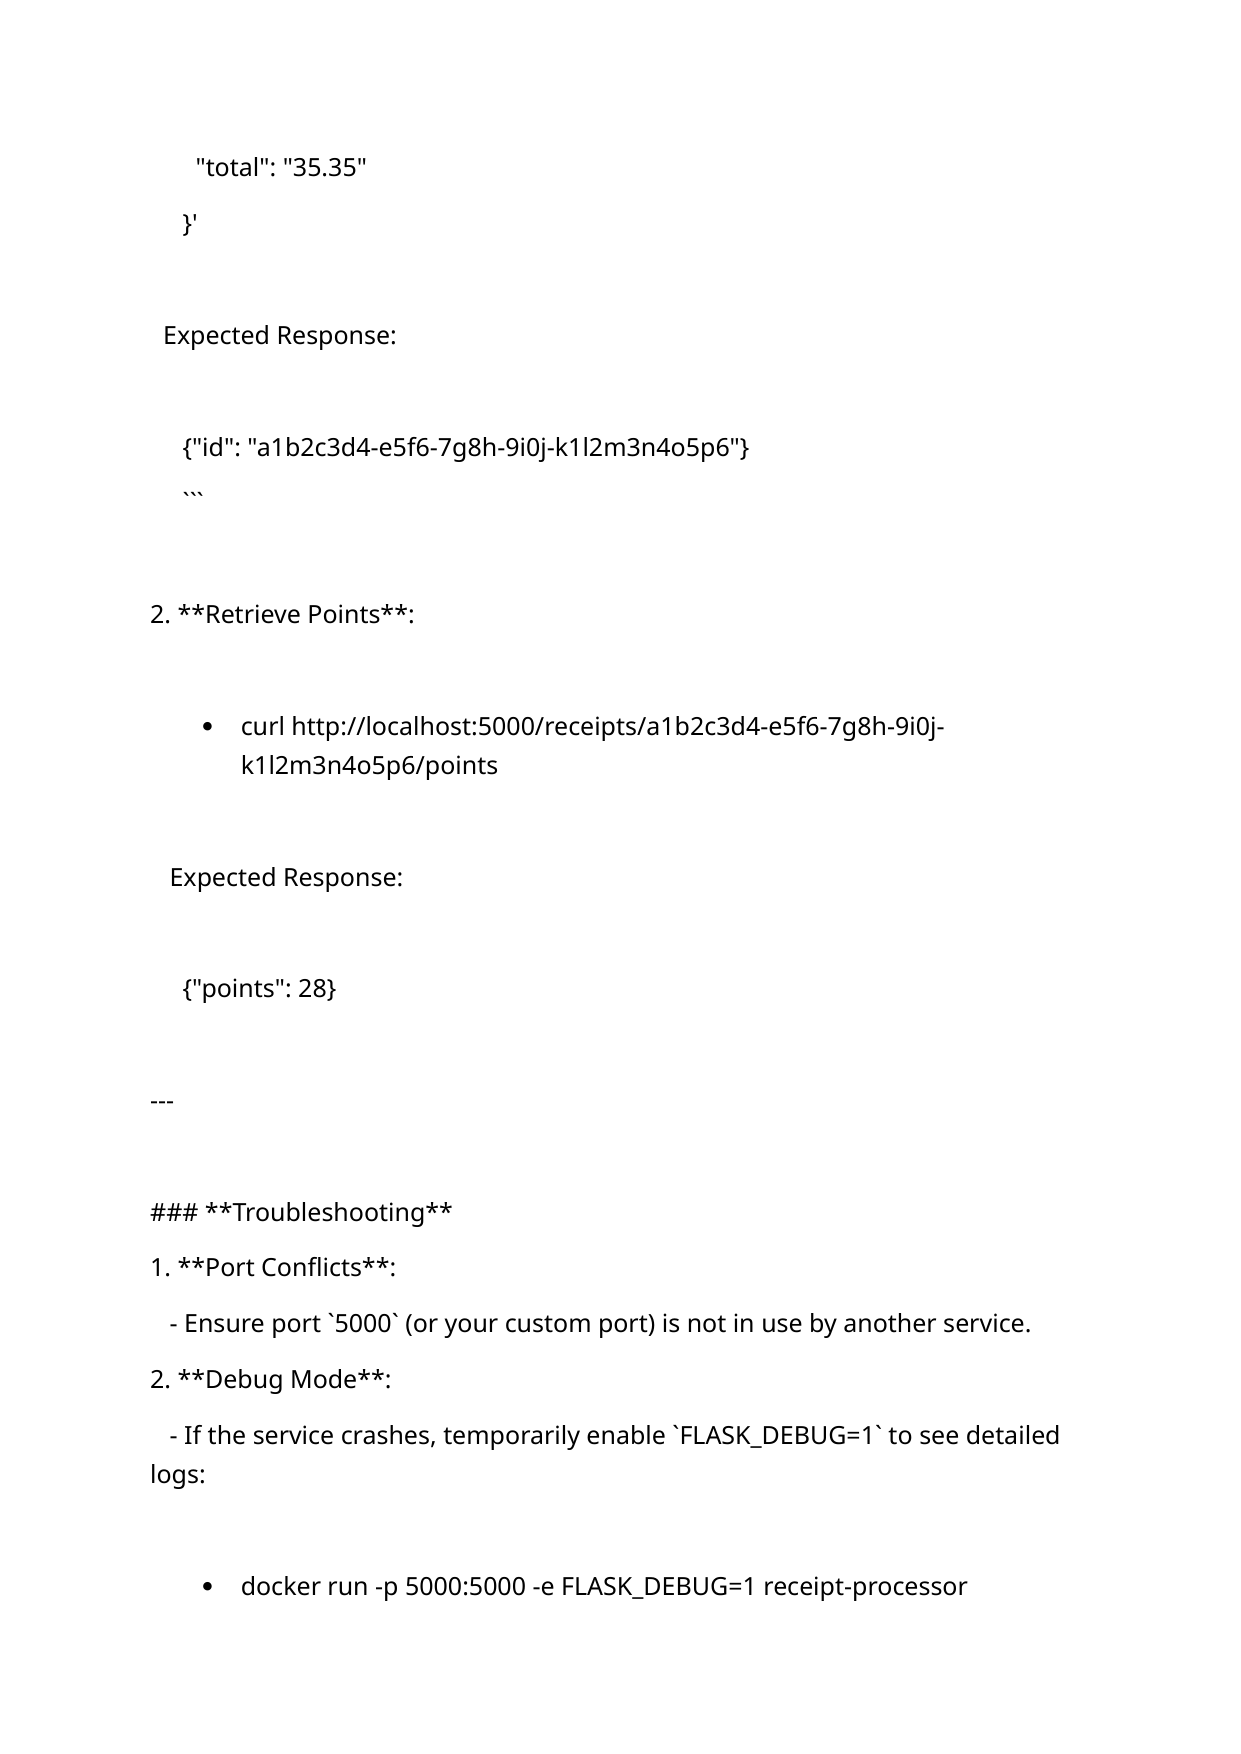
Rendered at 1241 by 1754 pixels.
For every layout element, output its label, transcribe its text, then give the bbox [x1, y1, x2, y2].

list curl http://localhost:5000/receipts/a1b2c3d4-e5f6-7g8h-9i0j-k1l2m3n4o5p6/points [203, 708, 1090, 782]
text --- [150, 1082, 1090, 1117]
text 2. **Debug Mode**: [150, 1362, 1090, 1396]
text Expected Response: [150, 317, 1090, 352]
text ### **Troubleshooting** [150, 1194, 1090, 1228]
text }' [150, 206, 1090, 240]
text 2. **Retrieve Points**: [150, 597, 1090, 631]
list docker run -p 5000:5000 -e FLASK_DEBUG=1 receipt-processor [203, 1568, 1090, 1602]
text {"id": "a1b2c3d4-e5f6-7g8h-9i0j-k1l2m3n4o5p6"} [150, 429, 1090, 463]
text - Ensure port `5000` (or your custom port) is not in use by another service. [150, 1306, 1090, 1340]
text Expected Response: [150, 859, 1090, 893]
text ``` [150, 485, 1090, 519]
text - If the service crashes, temporarily enable `FLASK_DEBUG=1` to see detailed logs: [150, 1417, 1090, 1491]
text 1. **Port Conflicts**: [150, 1250, 1090, 1284]
text "total": "35.35" [150, 150, 1090, 184]
text {"points": 28} [150, 971, 1090, 1005]
